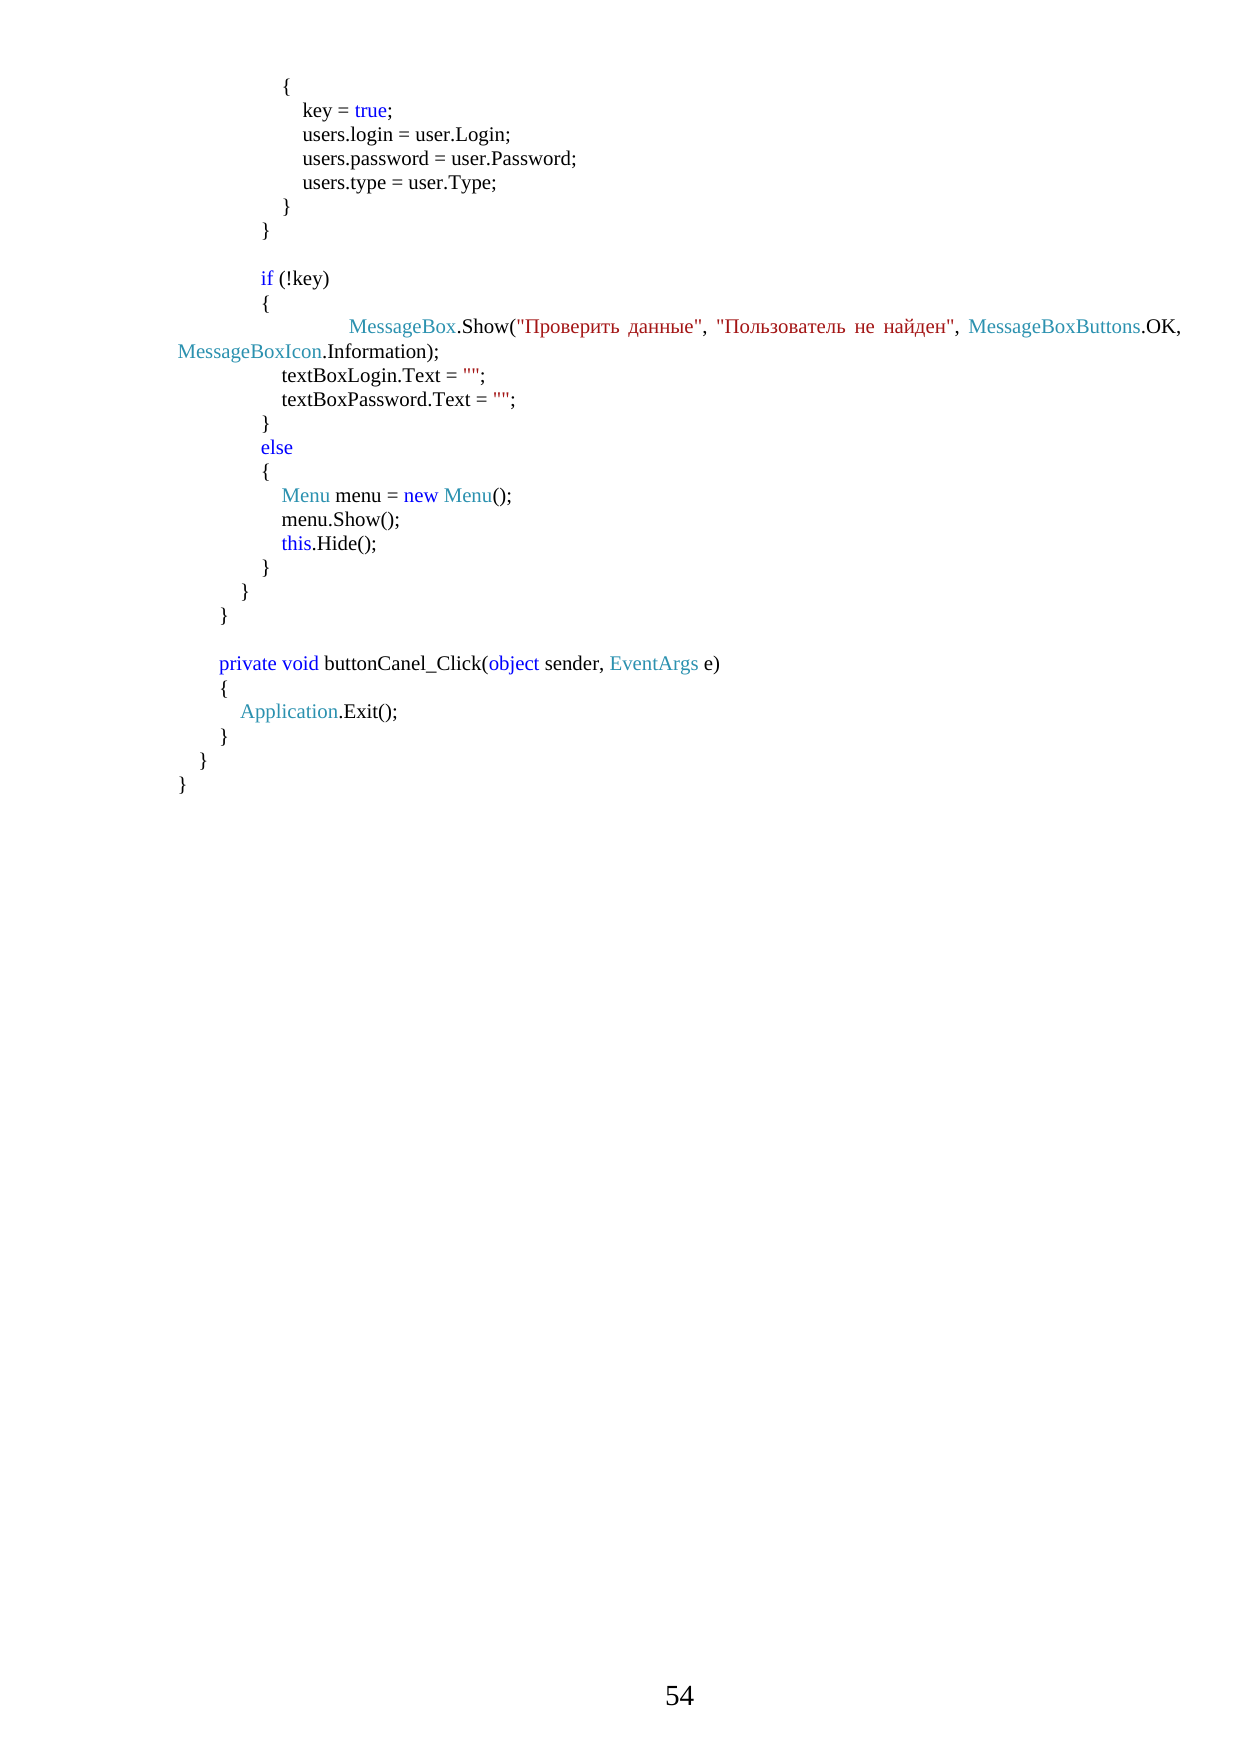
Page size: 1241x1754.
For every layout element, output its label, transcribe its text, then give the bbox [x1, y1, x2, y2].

text } [177, 218, 1181, 242]
text { [177, 459, 1181, 483]
text else [177, 435, 1181, 459]
text } [177, 748, 1181, 772]
text } [177, 772, 1181, 796]
text Application.Exit(); [177, 699, 1181, 723]
text Menu menu = new Menu(); [177, 483, 1181, 507]
text textBoxPassword.Text = ""; [177, 387, 1181, 411]
text private void buttonCanel_Click(object sender, EventArgs e) [177, 651, 1181, 675]
text } [177, 555, 1181, 579]
text } [177, 194, 1181, 218]
text } [177, 579, 1181, 603]
text users.type = user.Type; [177, 170, 1181, 194]
text } [177, 723, 1181, 748]
text this.Hide(); [177, 531, 1181, 555]
text if (!key) [177, 266, 1181, 290]
text { [177, 74, 1181, 98]
text MessageBox.Show("Проверить данные", "Пользователь не найден", MessageBoxButtons.OK, MessageBoxIcon.Information); [177, 314, 1181, 363]
text key = true; [177, 98, 1181, 122]
text } [177, 411, 1181, 435]
text menu.Show(); [177, 507, 1181, 531]
text { [177, 675, 1181, 699]
text users.login = user.Login; [177, 122, 1181, 146]
text users.password = user.Password; [177, 146, 1181, 170]
text textBoxLogin.Text = ""; [177, 363, 1181, 387]
text { [177, 290, 1181, 314]
text } [177, 603, 1181, 627]
